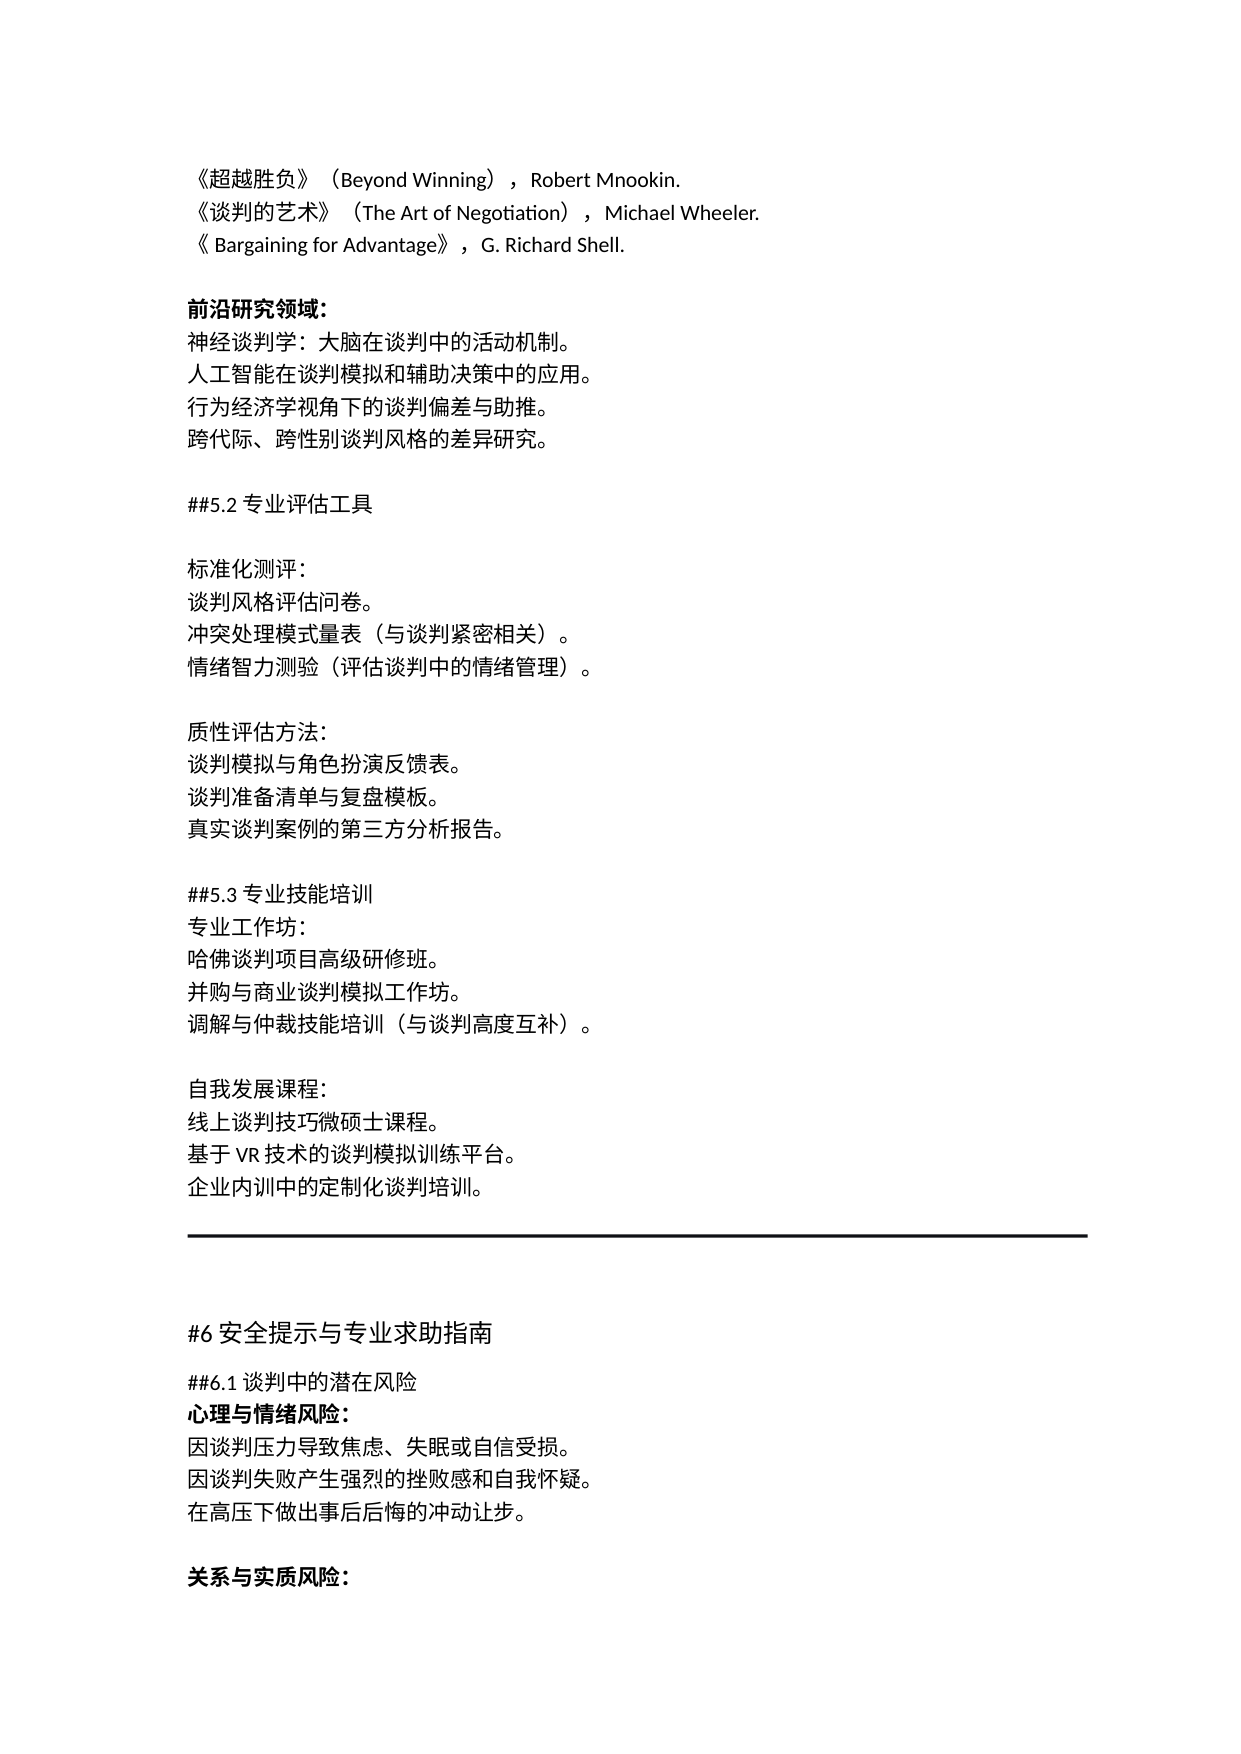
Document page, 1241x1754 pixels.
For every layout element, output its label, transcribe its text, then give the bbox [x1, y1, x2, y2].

text 因谈判压力导致焦虑、失眠或自信受损。 [187, 1429, 1053, 1462]
text 质性评估方法： [187, 714, 1053, 747]
text 《 Bargaining for Advantage》，G. Richard Shell. [187, 227, 1053, 259]
text 跨代际、跨性别谈判风格的差异研究。 [187, 422, 1053, 454]
text #6 安全提示与专业求助指南 ##6.1 谈判中的潜在风险 [187, 1299, 1053, 1397]
text 谈判准备清单与复盘模板。 [187, 779, 1053, 812]
text 哈佛谈判项目高级研修班。 [187, 942, 1053, 974]
text 冲突处理模式量表（与谈判紧密相关）。 [187, 617, 1053, 649]
text 基于VR技术的谈判模拟训练平台。 [187, 1137, 1053, 1169]
text ##5.3 专业技能培训 [187, 877, 1053, 909]
text 关系与实质风险： [187, 1559, 1053, 1592]
text ##5.2 专业评估工具 [187, 487, 1053, 519]
text 《超越胜负》（Beyond Winning），Robert Mnookin. [187, 162, 1053, 194]
text 企业内训中的定制化谈判培训。 [187, 1169, 1053, 1202]
text 因谈判失败产生强烈的挫败感和自我怀疑。 [187, 1462, 1053, 1494]
text 情绪智力测验（评估谈判中的情绪管理）。 [187, 649, 1053, 682]
text 自我发展课程： [187, 1072, 1053, 1104]
text 在高压下做出事后后悔的冲动让步。 [187, 1494, 1053, 1527]
text 线上谈判技巧微硕士课程。 [187, 1104, 1053, 1137]
text 真实谈判案例的第三方分析报告。 [187, 812, 1053, 844]
text 谈判模拟与角色扮演反馈表。 [187, 747, 1053, 779]
text 标准化测评： [187, 552, 1053, 584]
text 谈判风格评估问卷。 [187, 584, 1053, 617]
text 《谈判的艺术》（The Art of Negotiation），Michael Wheeler. [187, 194, 1053, 227]
text 心理与情绪风险： [187, 1397, 1053, 1429]
text 前沿研究领域： [187, 292, 1053, 324]
text 行为经济学视角下的谈判偏差与助推。 [187, 389, 1053, 422]
text 专业工作坊： [187, 909, 1053, 942]
text 并购与商业谈判模拟工作坊。 [187, 974, 1053, 1007]
text 人工智能在谈判模拟和辅助决策中的应用。 [187, 357, 1053, 389]
text 神经谈判学：大脑在谈判中的活动机制。 [187, 324, 1053, 357]
text 调解与仲裁技能培训（与谈判高度互补）。 [187, 1007, 1053, 1039]
